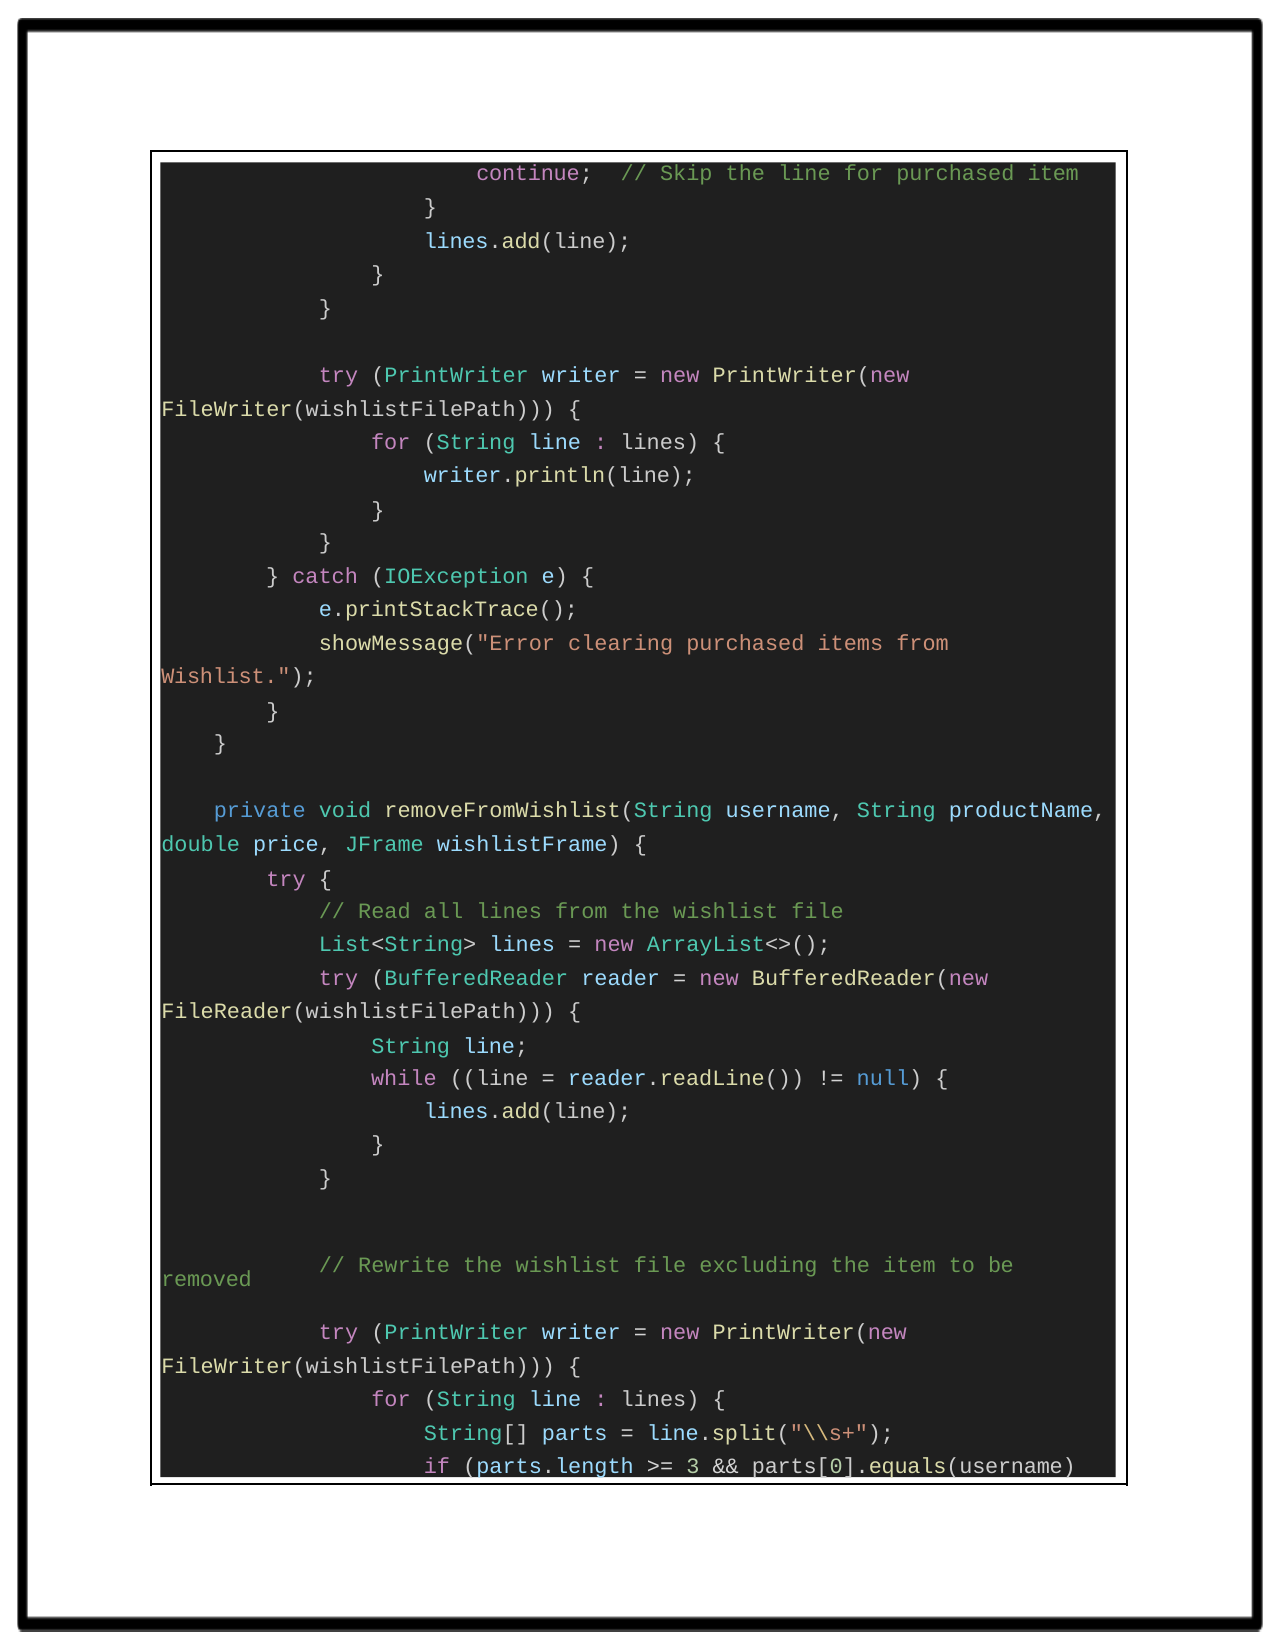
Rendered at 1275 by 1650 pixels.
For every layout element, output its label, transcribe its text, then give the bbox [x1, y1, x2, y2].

text } [318, 1167, 1164, 1192]
text removed [161, 1268, 257, 1293]
text } [318, 531, 1164, 556]
text while ((line = reader.readLine()) != null) { lines.add(line); [371, 1067, 1112, 1125]
text try (PrintWriter writer = new PrintWriter(new FileWriter(wishlistFilePath))) { [161, 364, 1164, 422]
text // Read all lines from the wishlist file List<String> lines = new ArrayList<>(); [318, 900, 897, 958]
text String line; [371, 1033, 1164, 1058]
text continue; // Skip the line for purchased item [476, 162, 1164, 187]
text if (parts.length >= 3 && parts[0].equals(username) [423, 1456, 1164, 1481]
text FileWriter(wishlistFilePath))) { [161, 1355, 1164, 1380]
text } [371, 1134, 1164, 1158]
text lines.add(line); [423, 230, 1164, 254]
text } [423, 196, 1164, 221]
text for (String line : lines) { [371, 1388, 1164, 1413]
text for (String line : lines) { writer.println(line); [371, 431, 736, 489]
text } catch (IOException e) { e.printStackTrace(); [266, 565, 736, 623]
text try (BufferedReader reader = new BufferedReader(new FileReader(wishlistFilePath))) { [161, 967, 1164, 1025]
text String[] parts = line.split("\\s+"); [423, 1422, 1164, 1447]
text private void removeFromWishlist(String username, String productName, double price, JFrame wishlistFrame) { [161, 799, 1124, 858]
text } [371, 498, 1164, 523]
text // Rewrite the wishlist file excluding the item to be [318, 1254, 1164, 1279]
text } [371, 263, 1164, 288]
text } [318, 297, 1164, 322]
text } [213, 732, 1164, 757]
text showMessage("Error clearing purchased items from Wishlist."); [161, 632, 988, 690]
picture [17, 18, 1263, 1632]
text try { [266, 866, 1164, 891]
text try (PrintWriter writer = new PrintWriter(new [318, 1321, 1164, 1346]
text } [266, 699, 1164, 723]
